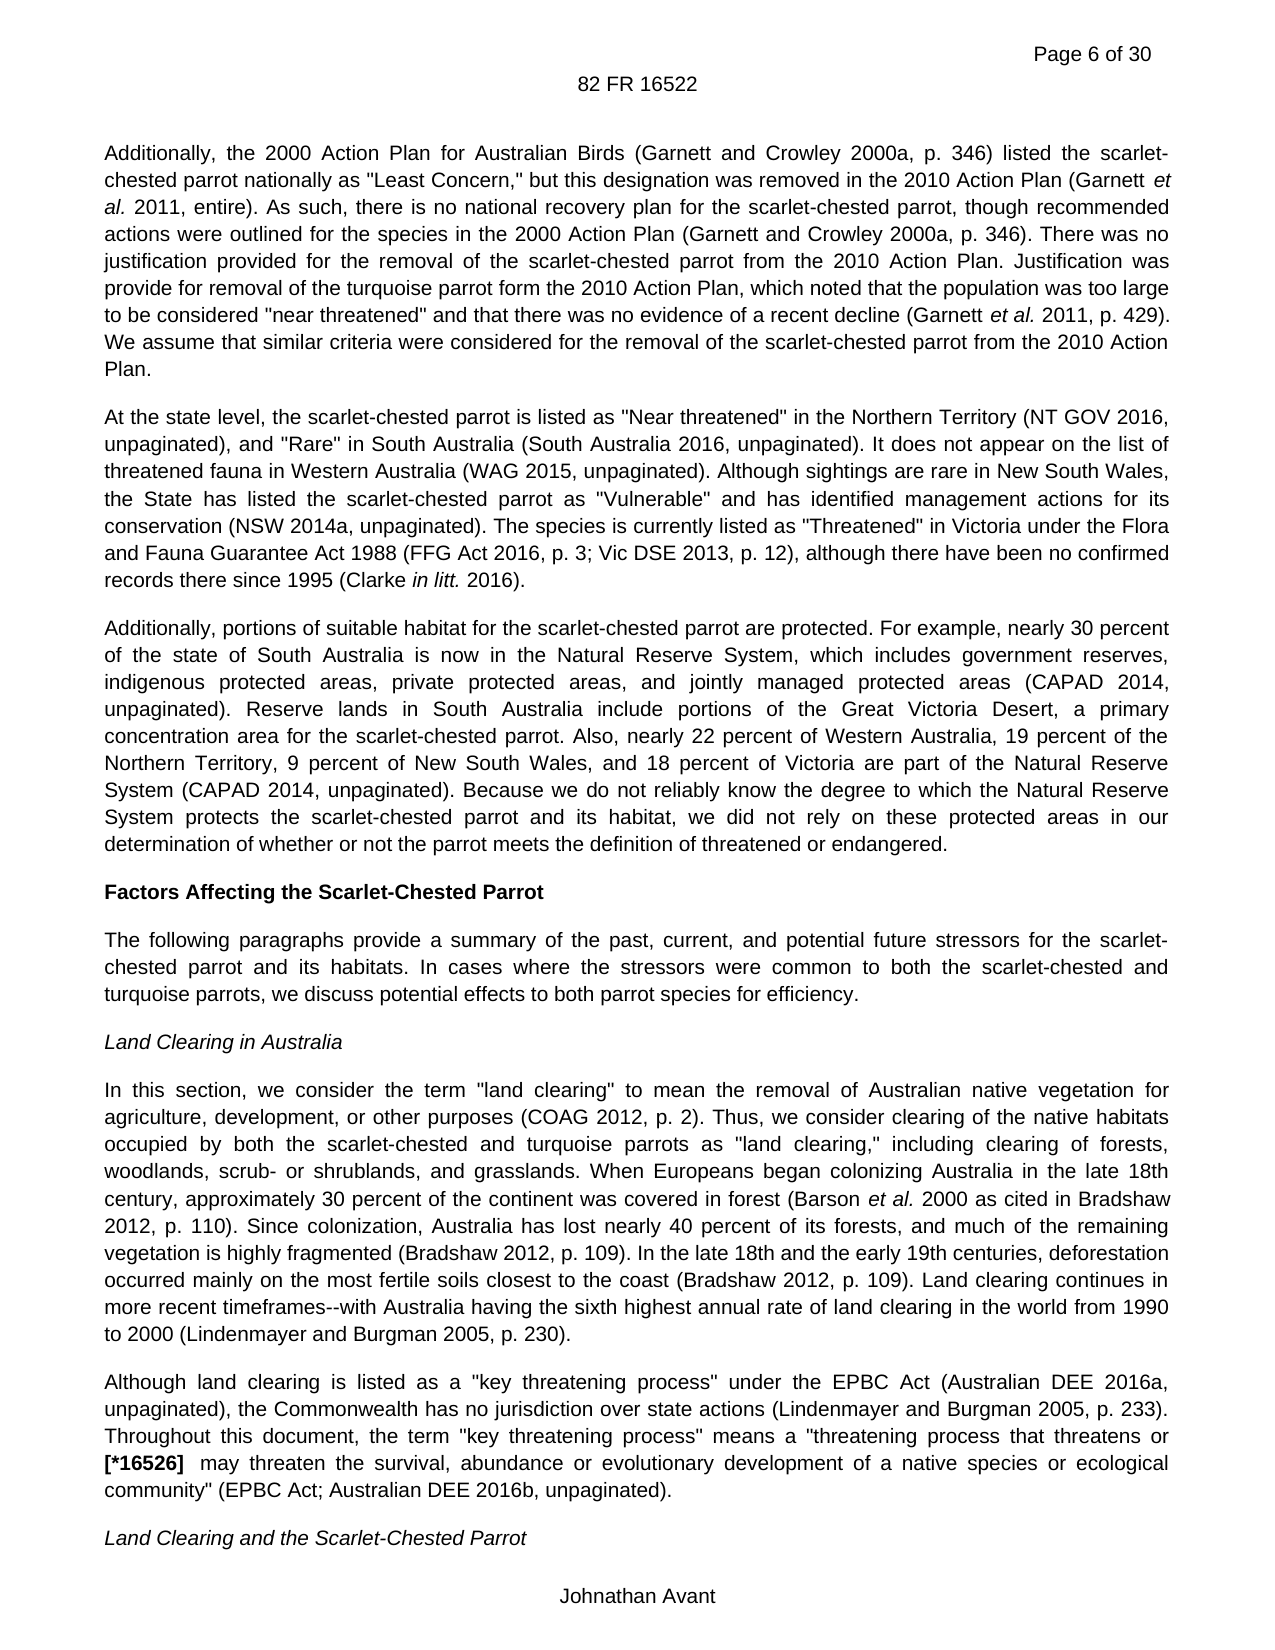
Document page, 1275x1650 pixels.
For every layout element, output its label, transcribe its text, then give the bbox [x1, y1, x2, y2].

text Additionally, portions of suitable habitat for the scarlet-chested parrot are protected. For example, nearly 30 percent of the state of South Australia is now in the Natural Reserve System, which includes government reserves, indigenous protected areas, private protected areas, and jointly managed protected areas (CAPAD 2014, unpaginated). Reserve lands in South Australia include portions of the Great Victoria Desert, a primary concentration area for the scarlet-chested parrot. Also, nearly 22 percent of Western Australia, 19 percent of the Northern Territory, 9 percent of New South Wales, and 18 percent of Victoria are part of the Natural Reserve System (CAPAD 2014, unpaginated). Because we do not reliably know the degree to which the Natural Reserve System protects the scarlet-chested parrot and its habitat, we did not rely on these protected areas in our determination of whether or not the parrot meets the definition of threatened or endangered. [104, 612, 1171, 856]
text The following paragraphs provide a summary of the past, current, and potential future stressors for the scarlet-chested parrot and its habitats. In cases where the stressors were common to both the scarlet-chested and turquoise parrots, we discuss potential effects to both parrot species for efficiency. [104, 925, 1171, 1006]
text In this section, we consider the term "land clearing" to mean the removal of Australian native vegetation for agriculture, development, or other purposes (COAG 2012, p. 2). Thus, we consider clearing of the native habitats occupied by both the scarlet-chested and turquoise parrots as "land clearing," including clearing of forests, woodlands, scrub- or shrublands, and grasslands. When Europeans began colonizing Australia in the late 18th century, approximately 30 percent of the continent was covered in forest (Barson et al. 2000 as cited in Bradshaw 2012, p. 110). Since colonization, Australia has lost nearly 40 percent of its forests, and much of the remaining vegetation is highly fragmented (Bradshaw 2012, p. 109). In the late 18th and the early 19th centuries, deforestation occurred mainly on the most fertile soils closest to the coast (Bradshaw 2012, p. 109). Land clearing continues in more recent timeframes--with Australia having the sixth highest annual rate of land clearing in the world from 1990 to 2000 (Lindenmayer and Burgman 2005, p. 230). [104, 1075, 1171, 1346]
text At the state level, the scarlet-chested parrot is listed as "Near threatened" in the Northern Territory (NT GOV 2016, unpaginated), and "Rare" in South Australia (South Australia 2016, unpaginated). It does not appear on the list of threatened fauna in Western Australia (WAG 2015, unpaginated). Although sightings are rare in New South Wales, the State has listed the scarlet-chested parrot as "Vulnerable" and has identified management actions for its conservation (NSW 2014a, unpaginated). The species is currently listed as "Threatened" in Victoria under the Flora and Fauna Guarantee Act 1988 (FFG Act 2016, p. 3; Vic DSE 2013, p. 12), although there have been no confirmed records there since 1995 (Clarke in litt. 2016). [104, 402, 1171, 592]
text Land Clearing and the Scarlet-Chested Parrot [104, 1523, 1171, 1550]
text Factors Affecting the Scarlet-Chested Parrot [104, 877, 1171, 904]
text Land Clearing in Australia [104, 1027, 1171, 1054]
text Additionally, the 2000 Action Plan for Australian Birds (Garnett and Crowley 2000a, p. 346) listed the scarlet-chested parrot nationally as "Least Concern," but this designation was removed in the 2010 Action Plan (Garnett et al. 2011, entire). As such, there is no national recovery plan for the scarlet-chested parrot, though recommended actions were outlined for the species in the 2000 Action Plan (Garnett and Crowley 2000a, p. 346). There was no justification provided for the removal of the scarlet-chested parrot from the 2010 Action Plan. Justification was provide for removal of the turquoise parrot form the 2010 Action Plan, which noted that the population was too large to be considered "near threatened" and that there was no evidence of a recent decline (Garnett et al. 2011, p. 429). We assume that similar criteria were considered for the removal of the scarlet-chested parrot from the 2010 Action Plan. [104, 137, 1171, 381]
text Although land clearing is listed as a "key threatening process" under the EPBC Act (Australian DEE 2016a, unpaginated), the Commonwealth has no jurisdiction over state actions (Lindenmayer and Burgman 2005, p. 233). Throughout this document, the term "key threatening process" means a "threatening process that threatens or [*16526] may threaten the survival, abundance or evolutionary development of a native species or ecological community" (EPBC Act; Australian DEE 2016b, unpaginated). [104, 1367, 1171, 1502]
